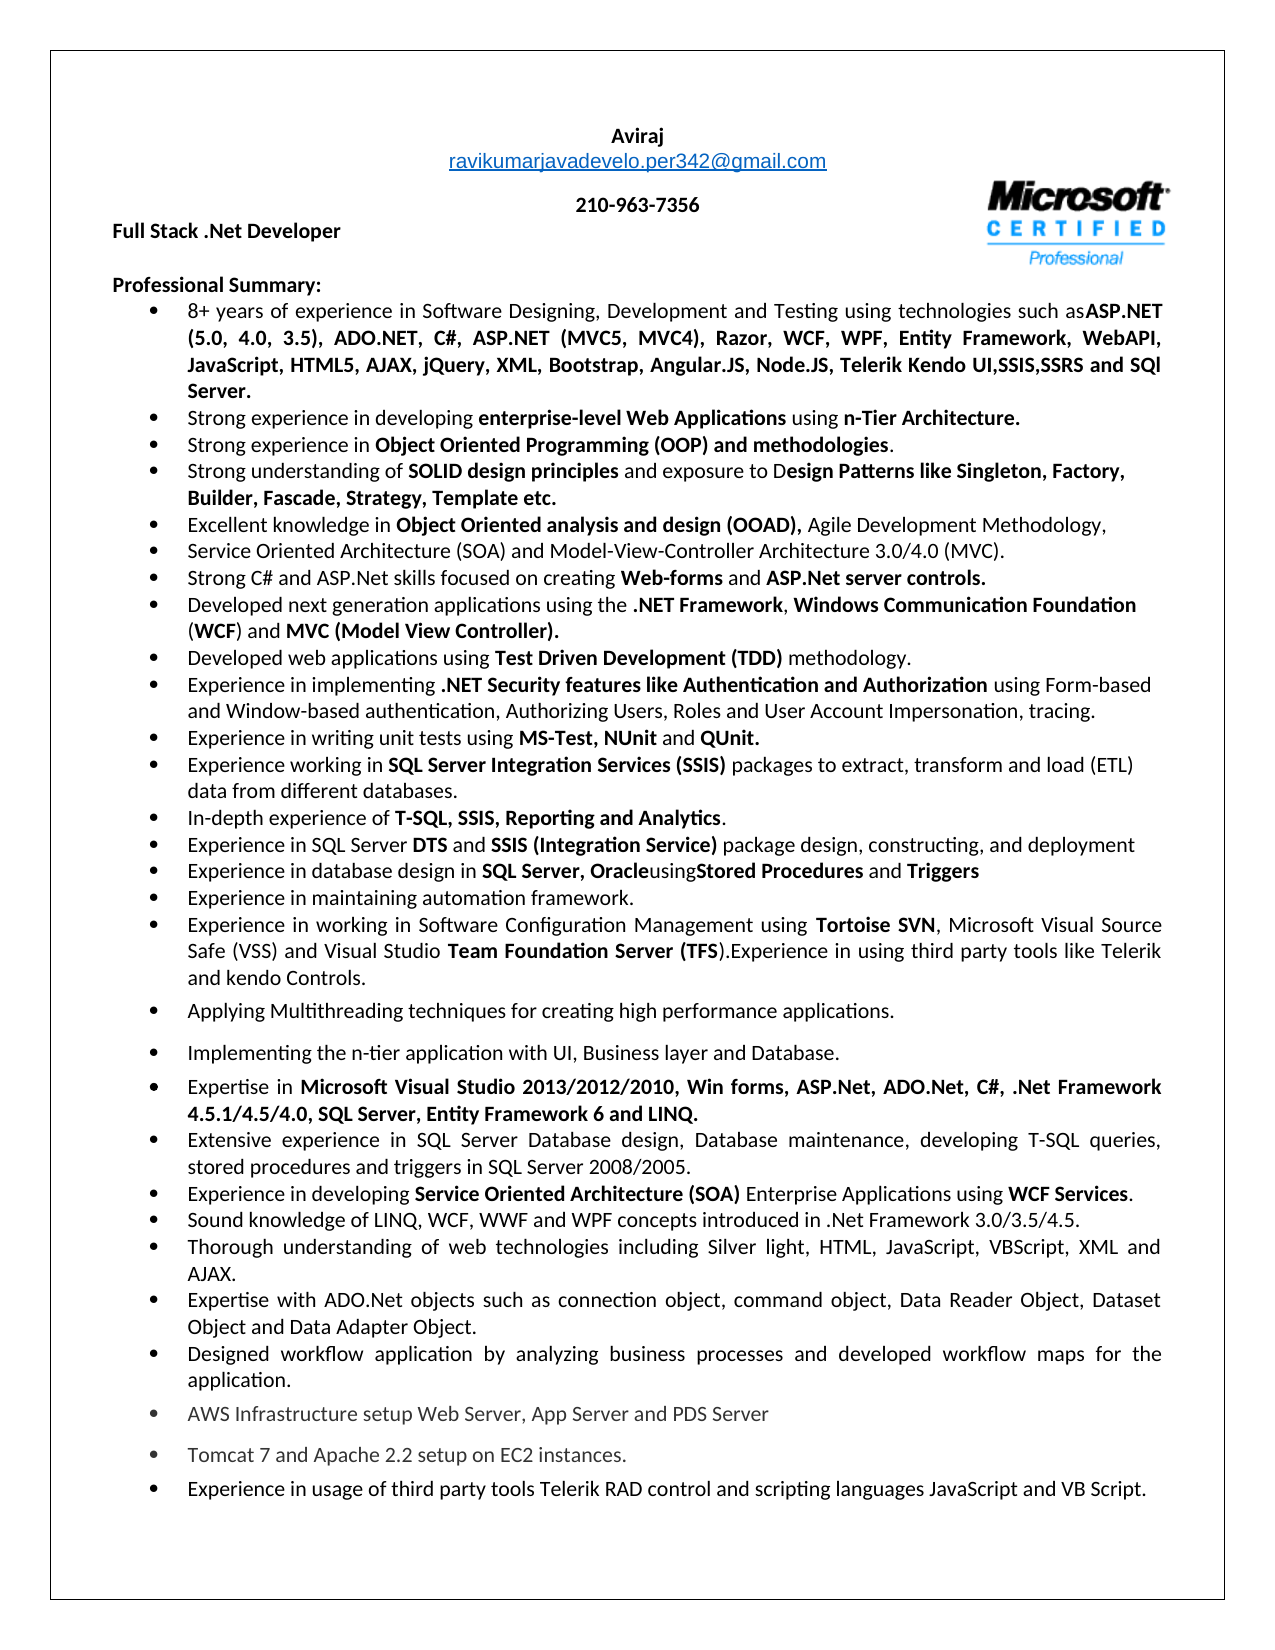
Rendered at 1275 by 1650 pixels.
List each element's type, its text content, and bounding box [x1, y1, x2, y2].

list Designed workflow application by analyzing business processes and developed workflow maps for the application. [150, 1340, 1162, 1393]
list Experience in working in Software Configuration Management using Tortoise SVN, Microsoft Visual Source Safe (VSS) and Visual Studio Team Foundation Server (TFS).Experience in using third party tools like Telerik and kendo Controls. [150, 911, 1162, 991]
list Experience in implementing .NET Security features like Authentication and Authorization using Form-based and Window-based authentication, Authorizing Users, Roles and User Account Impersonation, tracing. [150, 671, 1162, 724]
list 8+ years of experience in Software Designing, Development and Testing using technologies such asASP.NET (5.0, 4.0, 3.5), ADO.NET, C#, ASP.NET (MVC5, MVC4), Razor, WCF, WPF, Entity Framework, WebAPI, JavaScript, HTML5, AJAX, jQuery, XML, Bootstrap, Angular.JS, Node.JS, Telerik Kendo UI,SSIS,SSRS and SQl Server. [150, 298, 1162, 404]
list Experience in database design in SQL Server, OracleusingStored Procedures and Triggers [150, 858, 1162, 884]
list Experience in usage of third party tools Telerik RAD control and scripting languages JavaScript and VB Script. [150, 1476, 1162, 1502]
list Expertise in Microsoft Visual Studio 2013/2012/2010, Win forms, ASP.Net, ADO.Net, C#, .Net Framework 4.5.1/4.5/4.0, SQL Server, Entity Framework 6 and LINQ. [150, 1073, 1162, 1127]
text Professional Summary: [112, 271, 1162, 298]
list Strong C# and ASP.Net skills focused on creating Web-forms and ASP.Net server controls. [150, 564, 1162, 591]
list Developed next generation applications using the .NET Framework, Windows Communication Foundation (WCF) and MVC (Model View Controller). [150, 591, 1162, 644]
list Experience in writing unit tests using MS-Test, NUnit and QUnit. [150, 724, 1162, 751]
list Applying Multithreading techniques for creating high performance applications. [150, 991, 1162, 1024]
text ravikumarjavadevelo.per342@gmail.com [112, 148, 1162, 172]
list Experience working in SQL Server Integration Services (SSIS) packages to extract, transform and load (ETL) data from different databases. [150, 751, 1162, 804]
list Experience in SQL Server DTS and SSIS (Integration Service) package design, constructing, and deployment [150, 831, 1162, 858]
list Thorough understanding of web technologies including Silver light, HTML, JavaScript, VBScript, XML and AJAX. [150, 1233, 1162, 1287]
list Experience in maintaining automation framework. [150, 884, 1162, 911]
list Extensive experience in SQL Server Database design, Database maintenance, developing T-SQL queries, stored procedures and triggers in SQL Server 2008/2005. [150, 1127, 1162, 1180]
list In-depth experience of T-SQL, SSIS, Reporting and Analytics. [150, 804, 1162, 831]
list Tomcat 7 and Apache 2.2 setup on EC2 instances. [150, 1434, 1162, 1468]
list Developed web applications using Test Driven Development (TDD) methodology. [150, 644, 1162, 671]
list Strong experience in developing enterprise-level Web Applications using n-Tier Architecture. [150, 404, 1162, 431]
list Excellent knowledge in Object Oriented analysis and design (OOAD), Agile Development Methodology, [150, 511, 1162, 538]
list Implementing the n-tier application with UI, Business layer and Database. [150, 1032, 1162, 1065]
text Aviraj [112, 122, 1162, 148]
list Expertise with ADO.Net objects such as connection object, command object, Data Reader Object, Dataset Object and Data Adapter Object. [150, 1287, 1162, 1340]
list Strong experience in Object Oriented Programming (OOP) and methodologies. [150, 431, 1162, 458]
list AWS Infrastructure setup Web Server, App Server and PDS Server [150, 1393, 1162, 1427]
picture [967, 170, 1191, 276]
text Full Stack .Net Developer [112, 218, 1162, 244]
list Experience in developing Service Oriented Architecture (SOA) Enterprise Applications using WCF Services. [150, 1180, 1162, 1207]
list Service Oriented Architecture (SOA) and Model-View-Controller Architecture 3.0/4.0 (MVC). [150, 538, 1162, 564]
list Sound knowledge of LINQ, WCF, WWF and WPF concepts introduced in .Net Framework 3.0/3.5/4.5. [150, 1207, 1162, 1233]
list Strong understanding of SOLID design principles and exposure to Design Patterns like Singleton, Factory, Builder, Fascade, Strategy, Template etc. [150, 458, 1162, 511]
text 210-963-7356 [112, 191, 1162, 218]
